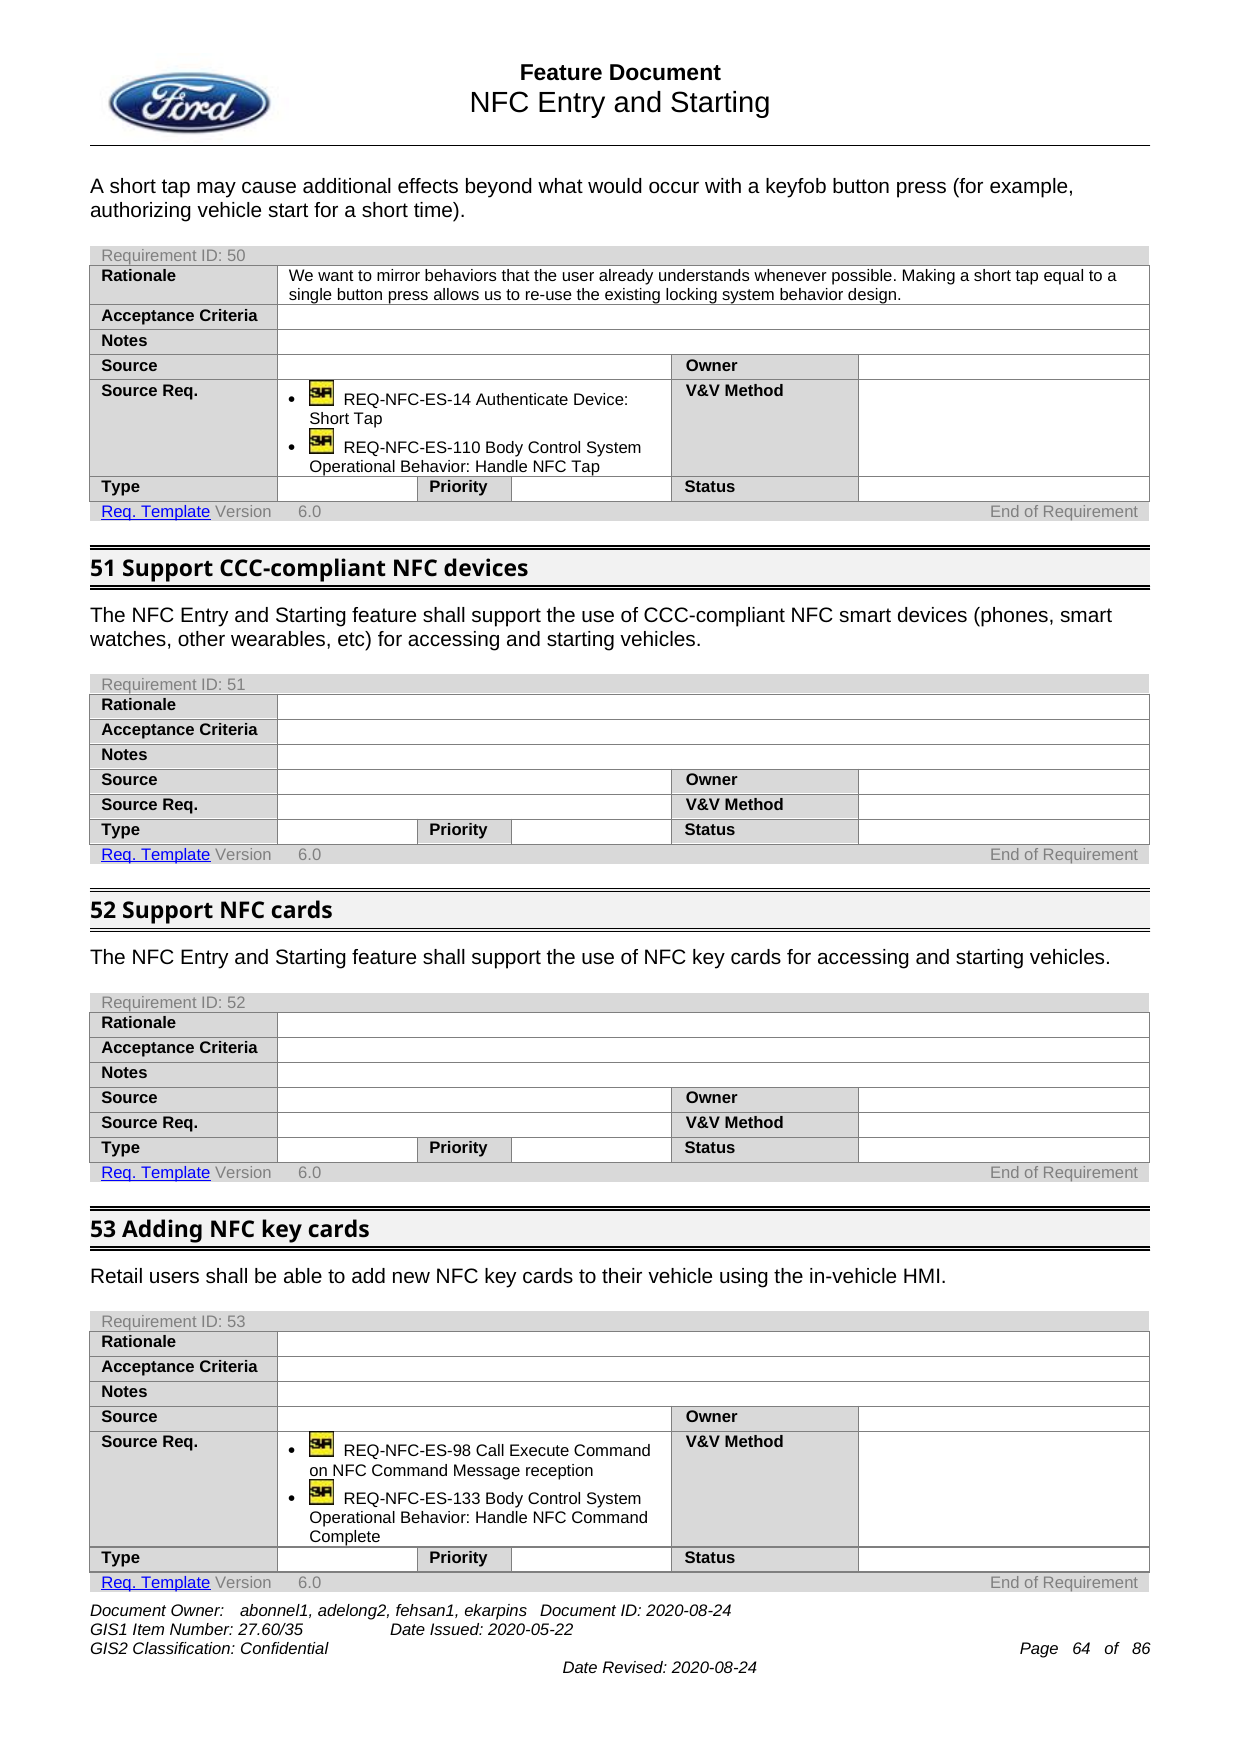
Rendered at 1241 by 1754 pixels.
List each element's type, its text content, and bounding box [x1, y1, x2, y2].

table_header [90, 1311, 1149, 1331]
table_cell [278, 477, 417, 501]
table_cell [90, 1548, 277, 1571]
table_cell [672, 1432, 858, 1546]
picture [309, 1479, 334, 1505]
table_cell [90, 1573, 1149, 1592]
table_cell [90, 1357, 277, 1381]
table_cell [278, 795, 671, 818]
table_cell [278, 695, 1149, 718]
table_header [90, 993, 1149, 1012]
text The NFC Entry and Starting feature shall support the use of NFC key cards for accessing and starting vehicles. [90, 945, 1150, 969]
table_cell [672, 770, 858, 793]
picture [309, 428, 334, 454]
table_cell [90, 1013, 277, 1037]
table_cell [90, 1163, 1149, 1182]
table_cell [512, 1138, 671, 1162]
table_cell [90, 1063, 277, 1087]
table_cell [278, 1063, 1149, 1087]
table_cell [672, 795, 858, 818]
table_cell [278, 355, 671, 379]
picture [89, 53, 290, 154]
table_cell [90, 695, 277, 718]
text 51 Support CCC-compliant NFC devices [90, 550, 1150, 585]
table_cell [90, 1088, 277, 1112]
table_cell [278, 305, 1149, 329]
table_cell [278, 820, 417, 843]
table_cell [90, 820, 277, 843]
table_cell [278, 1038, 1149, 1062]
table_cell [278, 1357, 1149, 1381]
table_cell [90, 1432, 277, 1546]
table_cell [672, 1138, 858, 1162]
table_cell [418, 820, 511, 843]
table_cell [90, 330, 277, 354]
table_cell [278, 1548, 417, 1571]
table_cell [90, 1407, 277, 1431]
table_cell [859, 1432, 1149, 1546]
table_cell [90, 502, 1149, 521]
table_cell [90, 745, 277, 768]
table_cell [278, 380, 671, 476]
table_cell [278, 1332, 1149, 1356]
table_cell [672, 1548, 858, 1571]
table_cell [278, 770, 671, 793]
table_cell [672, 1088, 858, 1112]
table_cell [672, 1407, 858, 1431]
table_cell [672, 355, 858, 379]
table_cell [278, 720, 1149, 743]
text A short tap may cause additional effects beyond what would occur with a keyfob button press (for example, authorizing vehicle start for a short time). [90, 174, 1150, 222]
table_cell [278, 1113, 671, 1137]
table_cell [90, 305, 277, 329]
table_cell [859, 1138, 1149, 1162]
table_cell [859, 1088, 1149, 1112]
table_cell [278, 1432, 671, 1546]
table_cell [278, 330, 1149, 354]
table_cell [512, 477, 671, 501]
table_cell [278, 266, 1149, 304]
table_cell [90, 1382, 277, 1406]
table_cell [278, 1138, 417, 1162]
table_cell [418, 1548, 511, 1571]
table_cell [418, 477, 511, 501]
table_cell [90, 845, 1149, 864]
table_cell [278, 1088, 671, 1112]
text Retail users shall be able to add new NFC key cards to their vehicle using the in-vehicle HMI. [90, 1263, 1150, 1287]
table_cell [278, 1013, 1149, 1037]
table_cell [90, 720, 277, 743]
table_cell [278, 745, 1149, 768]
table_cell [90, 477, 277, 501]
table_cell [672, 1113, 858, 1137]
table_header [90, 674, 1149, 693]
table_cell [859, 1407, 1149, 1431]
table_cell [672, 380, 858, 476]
text 52 Support NFC cards [90, 892, 1150, 928]
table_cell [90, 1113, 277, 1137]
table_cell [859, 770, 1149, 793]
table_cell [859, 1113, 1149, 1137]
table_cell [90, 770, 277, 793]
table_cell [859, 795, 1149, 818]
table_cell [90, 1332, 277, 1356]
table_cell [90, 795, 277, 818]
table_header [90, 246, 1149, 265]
picture [309, 1431, 334, 1457]
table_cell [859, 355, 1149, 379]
text 53 Adding NFC key cards [90, 1211, 1150, 1246]
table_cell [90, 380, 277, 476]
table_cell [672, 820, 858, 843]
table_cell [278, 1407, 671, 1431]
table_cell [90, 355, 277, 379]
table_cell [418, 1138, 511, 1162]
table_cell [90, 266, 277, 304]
picture [309, 380, 334, 406]
text The NFC Entry and Starting feature shall support the use of CCC-compliant NFC smart devices (phones, smart watches, other wearables, etc) for accessing and starting vehicles. [90, 602, 1150, 650]
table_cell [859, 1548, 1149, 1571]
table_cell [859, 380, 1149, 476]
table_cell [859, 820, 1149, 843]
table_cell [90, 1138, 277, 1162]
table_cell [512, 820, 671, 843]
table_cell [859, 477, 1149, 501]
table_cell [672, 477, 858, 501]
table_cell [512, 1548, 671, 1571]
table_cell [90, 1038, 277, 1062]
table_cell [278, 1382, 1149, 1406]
